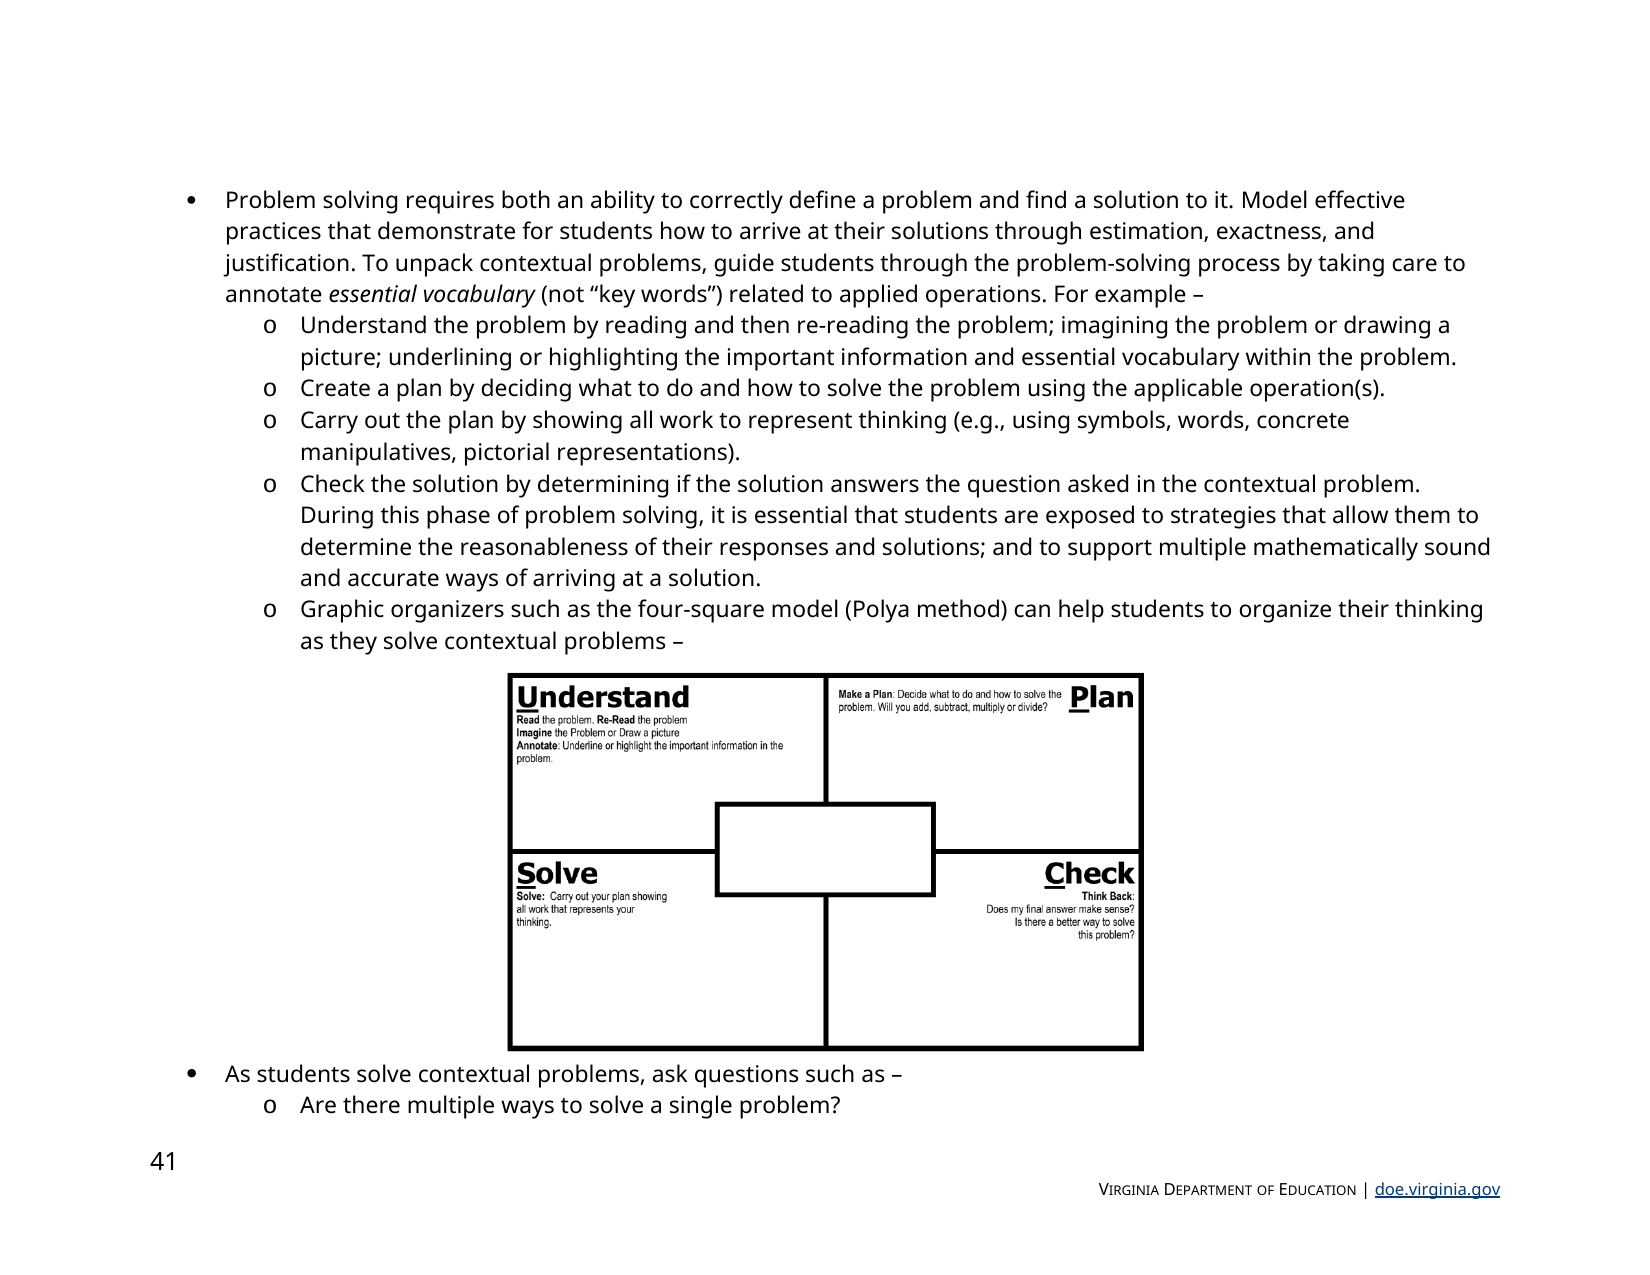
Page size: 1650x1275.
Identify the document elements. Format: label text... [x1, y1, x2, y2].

list Graphic organizers such as the four-square model (Polya method) can help students to organize their thinking as they solve contextual problems – [262, 593, 1500, 656]
list Create a plan by deciding what to do and how to solve the problem using the applicable operation(s). [262, 372, 1500, 404]
list Problem solving requires both an ability to correctly define a problem and find a solution to it. Model effective practices that demonstrate for students how to arrive at their solutions through estimation, exactness, and justification. To unpack contextual problems, guide students through the problem-solving process by taking care to annotate essential vocabulary (not “key words”) related to applied operations. For example – [187, 184, 1500, 309]
picture [500, 656, 1150, 1058]
list Are there multiple ways to solve a single problem? [262, 1089, 1500, 1121]
list Check the solution by determining if the solution answers the question asked in the contextual problem. During this phase of problem solving, it is essential that students are exposed to strategies that allow them to determine the reasonableness of their responses and solutions; and to support multiple mathematically sound and accurate ways of arriving at a solution. [262, 467, 1500, 593]
list As students solve contextual problems, ask questions such as – [187, 1058, 1500, 1089]
list Understand the problem by reading and then re-reading the problem; imagining the problem or drawing a picture; underlining or highlighting the important information and essential vocabulary within the problem. [262, 309, 1500, 372]
list Carry out the plan by showing all work to represent thinking (e.g., using symbols, words, concrete manipulatives, pictorial representations). [262, 404, 1500, 467]
